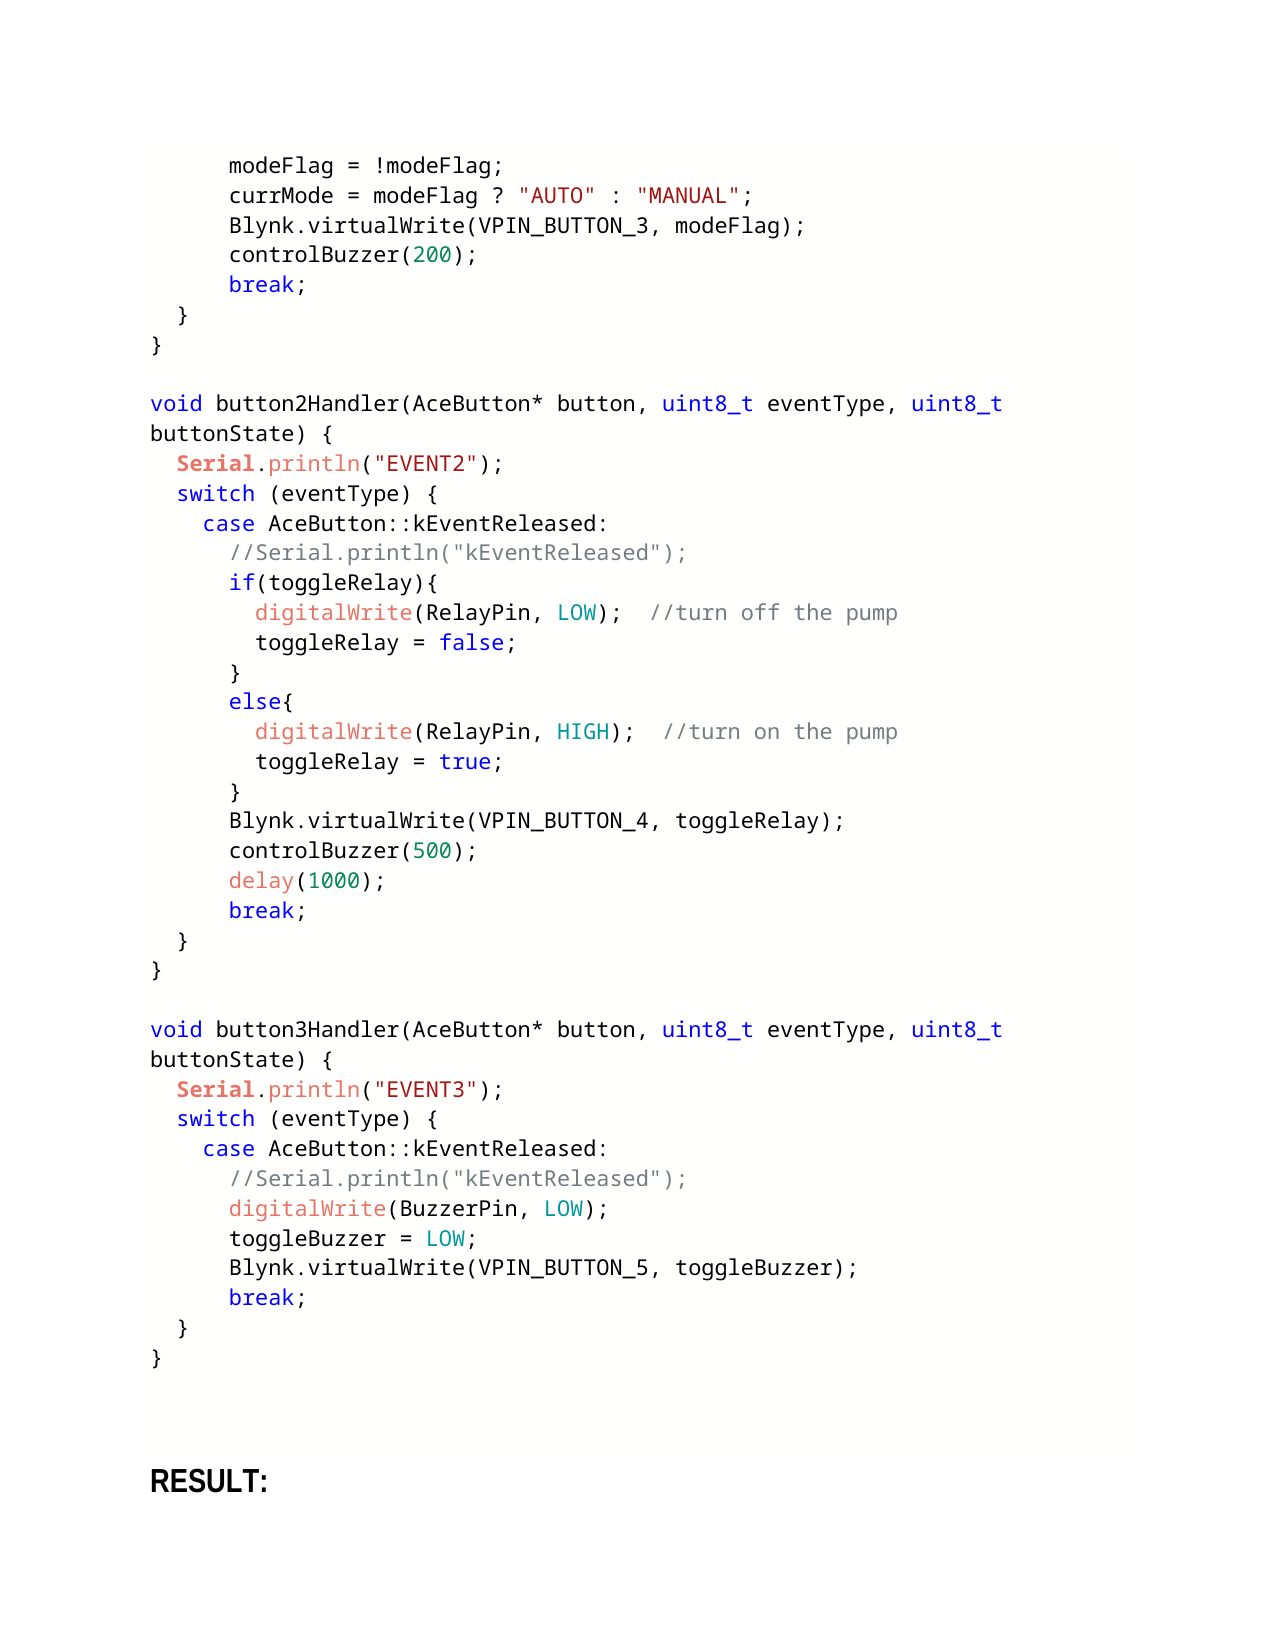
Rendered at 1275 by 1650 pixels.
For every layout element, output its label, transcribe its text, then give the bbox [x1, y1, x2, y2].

text } [150, 1312, 1125, 1342]
text Blynk.virtualWrite(VPIN_BUTTON_3, modeFlag); [150, 209, 1125, 239]
text } [150, 776, 1125, 805]
text } [150, 299, 1125, 329]
text toggleRelay = false; [150, 627, 1125, 656]
text case AceButton::kEventReleased: [150, 1133, 1125, 1163]
text case AceButton::kEventReleased: [150, 507, 1125, 537]
text break; [150, 269, 1125, 299]
text break; [150, 1282, 1125, 1312]
text modeFlag = !modeFlag; [150, 150, 1125, 180]
text Blynk.virtualWrite(VPIN_BUTTON_5, toggleBuzzer); [150, 1252, 1125, 1282]
text //Serial.println("kEventReleased"); [150, 1163, 1125, 1193]
text //Serial.println("kEventReleased"); [150, 537, 1125, 567]
text Blynk.virtualWrite(VPIN_BUTTON_4, toggleRelay); [150, 805, 1125, 835]
text currMode = modeFlag ? "AUTO" : "MANUAL"; [150, 180, 1125, 209]
text delay(1000); [150, 865, 1125, 895]
text digitalWrite(RelayPin, HIGH); //turn on the pump [150, 716, 1125, 746]
text } [150, 656, 1125, 686]
text digitalWrite(RelayPin, LOW); //turn off the pump [150, 597, 1125, 627]
text void button2Handler(AceButton* button, uint8_t eventType, uint8_t buttonState) { [150, 388, 1125, 448]
text } [150, 1342, 1125, 1371]
text break; [150, 895, 1125, 924]
text Serial.println("EVENT3"); [150, 1073, 1125, 1103]
text digitalWrite(BuzzerPin, LOW); [150, 1193, 1125, 1222]
text toggleBuzzer = LOW; [150, 1222, 1125, 1252]
text } [150, 329, 1125, 358]
text switch (eventType) { [150, 478, 1125, 507]
text } [150, 954, 1125, 984]
text void button3Handler(AceButton* button, uint8_t eventType, uint8_t buttonState) { [150, 1014, 1125, 1073]
text else{ [150, 686, 1125, 716]
text if(toggleRelay){ [150, 567, 1125, 597]
text switch (eventType) { [150, 1103, 1125, 1133]
text toggleRelay = true; [150, 746, 1125, 776]
text RESULT: [150, 1461, 1125, 1499]
text } [150, 924, 1125, 954]
text Serial.println("EVENT2"); [150, 448, 1125, 478]
text controlBuzzer(200); [150, 239, 1125, 269]
text controlBuzzer(500); [150, 835, 1125, 865]
